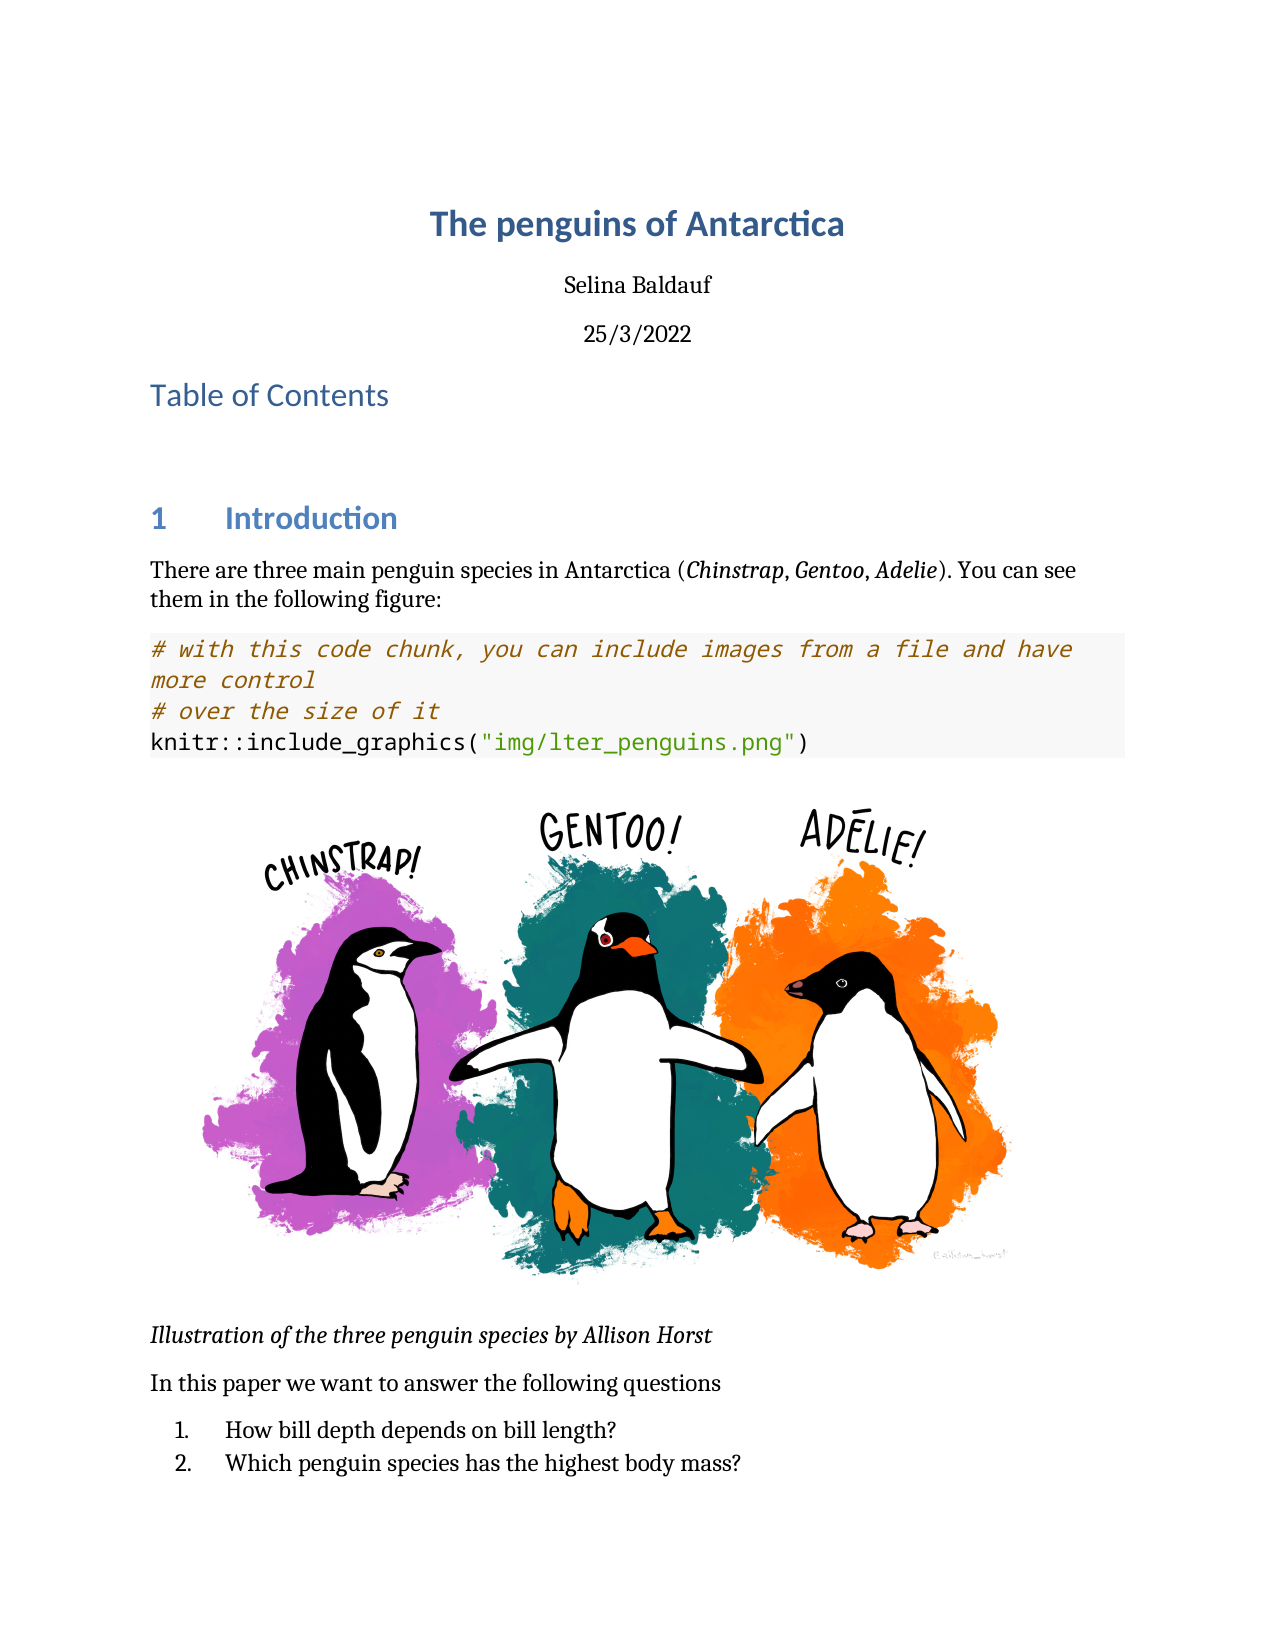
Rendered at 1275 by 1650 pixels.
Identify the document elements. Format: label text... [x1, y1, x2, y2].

list How bill depth depends on bill length? [175, 1416, 1125, 1445]
text In this paper we want to answer the following questions [150, 1369, 1125, 1398]
text # with this code chunk, you can include images from a file and have more control # over the size of it knitr::include_graphics("img/lter_penguins.png") [315, 633, 1125, 758]
subtitle 1 Introduction [150, 497, 1125, 538]
title The penguins of Antarctica [150, 200, 1125, 246]
text 25/3/2022 [150, 320, 1125, 349]
list Which penguin species has the highest body mass? [175, 1449, 1125, 1478]
text Selina Baldauf [150, 271, 1125, 299]
picture [168, 778, 1044, 1301]
text Illustration of the three penguin species by Allison Horst [150, 1321, 1125, 1350]
text There are three main penguin species in Antarctica (Chinstrap, Gentoo, Adelie). You can see them in the following figure: [150, 556, 1125, 614]
